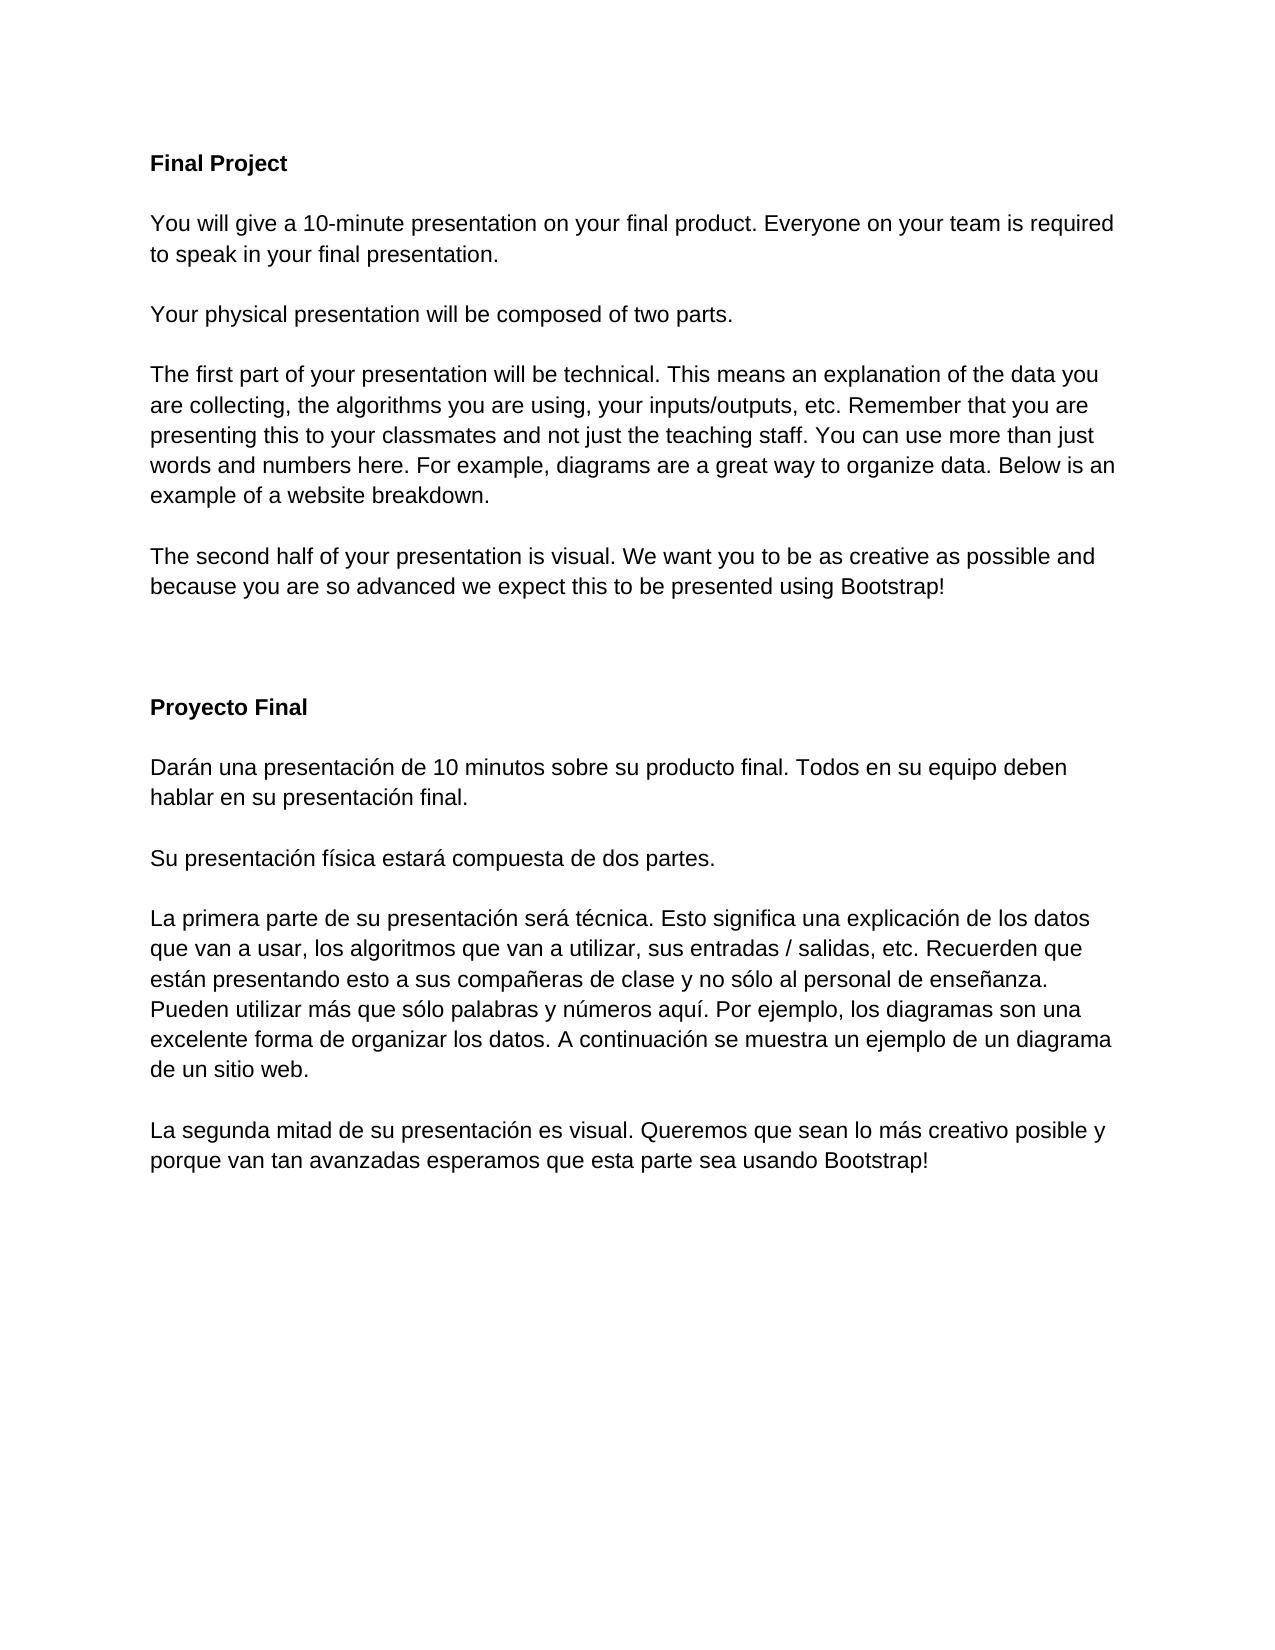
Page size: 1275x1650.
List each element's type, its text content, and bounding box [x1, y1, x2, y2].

text The first part of your presentation will be technical. This means an explanation of the data you are collecting, the algorithms you are using, your inputs/outputs, etc. Remember that you are presenting this to your classmates and not just the teaching staff. You can use more than just words and numbers here. For example, diagrams are a great way to organize data. Below is an example of a website breakdown. [150, 361, 1125, 509]
text Your physical presentation will be composed of two parts. [150, 301, 1125, 327]
text Proyecto Final [150, 694, 1125, 720]
text Final Project [150, 150, 1125, 176]
text La primera parte de su presentación será técnica. Esto significa una explicación de los datos que van a usar, los algoritmos que van a utilizar, sus entradas / salidas, etc. Recuerden que están presentando esto a sus compañeras de clase y no sólo al personal de enseñanza. Pueden utilizar más que sólo palabras y números aquí. Por ejemplo, los diagramas son una excelente forma de organizar los datos. A continuación se muestra un ejemplo de un diagrama de un sitio web. [150, 905, 1125, 1083]
text The second half of your presentation is visual. We want you to be as creative as possible and because you are so advanced we expect this to be presented using Bootstrap! [150, 543, 1125, 599]
text La segunda mitad de su presentación es visual. Queremos que sean lo más creativo posible y porque van tan avanzadas esperamos que esta parte sea usando Bootstrap! [150, 1117, 1125, 1173]
text You will give a 10-minute presentation on your final product. Everyone on your team is required to speak in your final presentation. [150, 210, 1125, 267]
text Su presentación física estará compuesta de dos partes. [150, 845, 1125, 871]
text Darán una presentación de 10 minutos sobre su producto final. Todos en su equipo deben hablar en su presentación final. [150, 754, 1125, 811]
